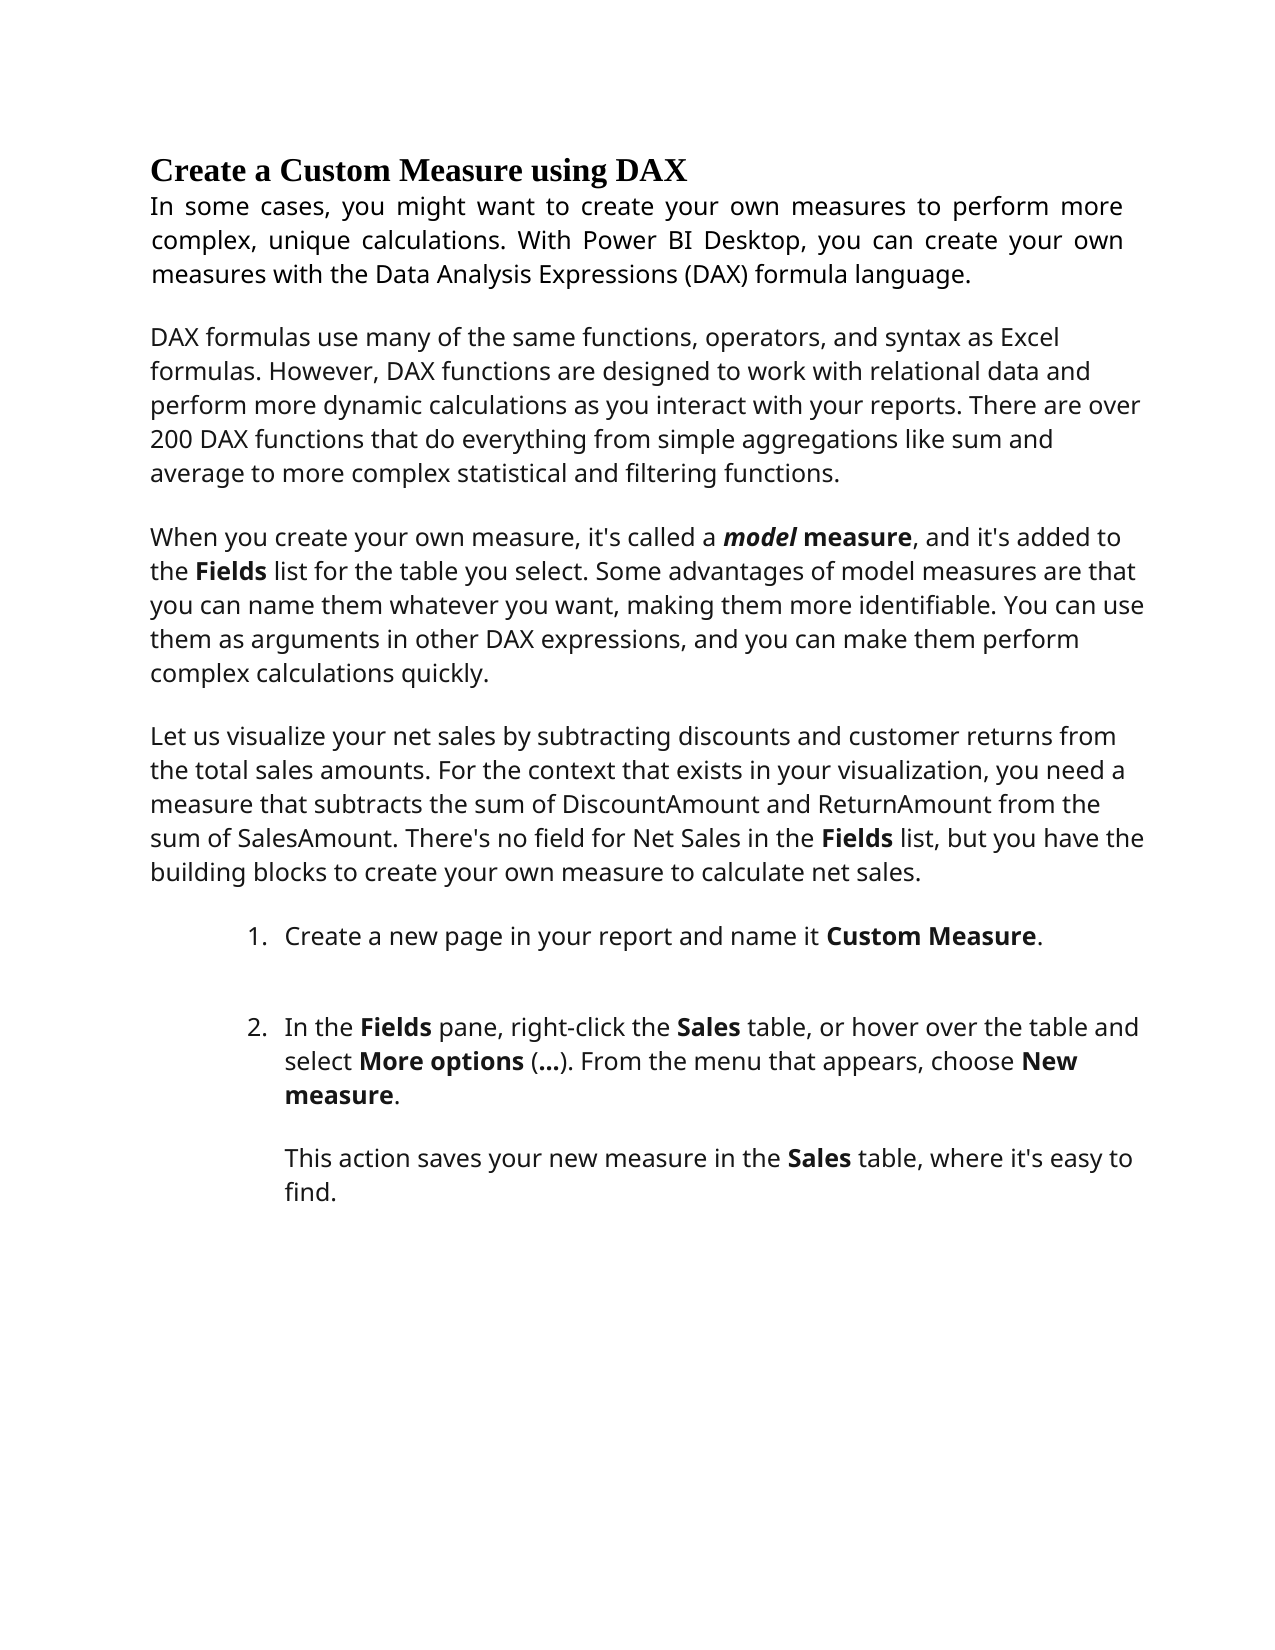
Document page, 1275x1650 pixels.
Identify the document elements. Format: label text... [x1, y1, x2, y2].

subtitle Create a Custom Measure using DAX [150, 150, 1133, 188]
text In some cases, you might want to create your own measures to perform more complex, unique calculations. With Power BI Desktop, you can create your own measures with the Data Analysis Expressions (DAX) formula language. [150, 188, 1125, 291]
text DAX formulas use many of the same functions, operators, and syntax as Excel formulas. However, DAX functions are designed to work with relational data and perform more dynamic calculations as you interact with your reports. There are over 200 DAX functions that do everything from simple aggregations like sum and average to more complex statistical and filtering functions. [150, 320, 1148, 490]
text Let us visualize your net sales by subtracting discounts and customer returns from the total sales amounts. For the context that exists in your visualization, you need a measure that subtracts the sum of DiscountAmount and ReturnAmount from the sum of SalesAmount. There's no field for Net Sales in the Fields list, but you have the building blocks to create your own measure to calculate net sales. [150, 719, 1148, 889]
text This action saves your new measure in the Sales table, where it's easy to find. [284, 1141, 1148, 1209]
list Create a new page in your report and name it Custom Measure. [247, 918, 1148, 980]
list In the Fields pane, right-click the Sales table, or hover over the table and select More options (...). From the menu that appears, choose New measure. [247, 1009, 1148, 1112]
text When you create your own measure, it's called a model measure, and it's added to the Fields list for the table you select. Some advantages of model measures are that you can name them whatever you want, making them more identifiable. You can use them as arguments in other DAX expressions, and you can make them perform complex calculations quickly. [150, 519, 1148, 689]
